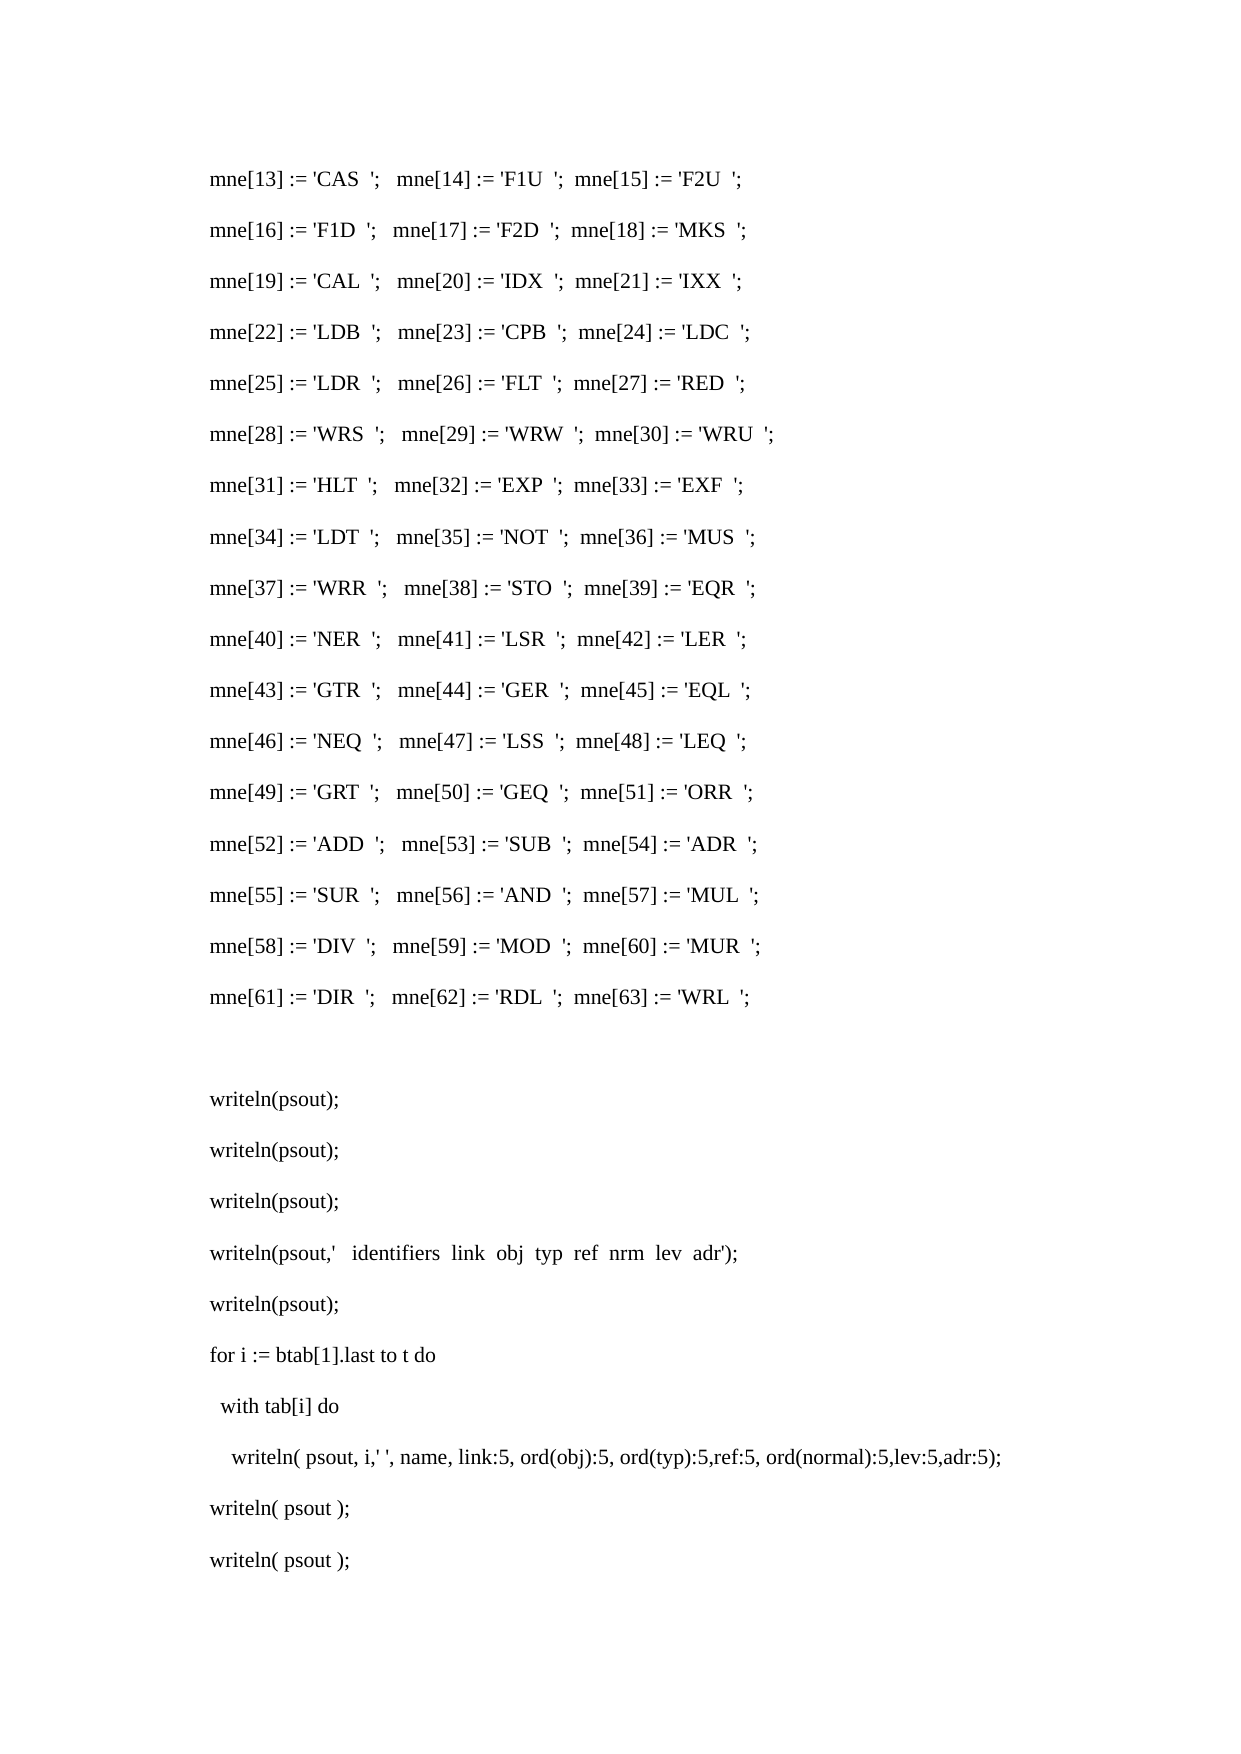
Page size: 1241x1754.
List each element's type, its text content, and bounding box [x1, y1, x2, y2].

text writeln(psout); [187, 1134, 1053, 1166]
text mne[43] := 'GTR '; mne[44] := 'GER '; mne[45] := 'EQL '; [187, 673, 1053, 706]
text writeln( psout ); [187, 1492, 1053, 1524]
text mne[61] := 'DIR '; mne[62] := 'RDL '; mne[63] := 'WRL '; [187, 980, 1053, 1013]
text mne[16] := 'F1D '; mne[17] := 'F2D '; mne[18] := 'MKS '; [187, 213, 1053, 246]
text mne[55] := 'SUR '; mne[56] := 'AND '; mne[57] := 'MUL '; [187, 878, 1053, 911]
text mne[28] := 'WRS '; mne[29] := 'WRW '; mne[30] := 'WRU '; [187, 418, 1053, 450]
text mne[19] := 'CAL '; mne[20] := 'IDX '; mne[21] := 'IXX '; [187, 264, 1053, 297]
text mne[49] := 'GRT '; mne[50] := 'GEQ '; mne[51] := 'ORR '; [187, 776, 1053, 808]
text mne[37] := 'WRR '; mne[38] := 'STO '; mne[39] := 'EQR '; [187, 571, 1053, 604]
text with tab[i] do [187, 1389, 1053, 1422]
text mne[40] := 'NER '; mne[41] := 'LSR '; mne[42] := 'LER '; [187, 622, 1053, 655]
text writeln( psout ); [187, 1543, 1053, 1575]
text mne[58] := 'DIV '; mne[59] := 'MOD '; mne[60] := 'MUR '; [187, 929, 1053, 962]
text writeln( psout, i,' ', name, link:5, ord(obj):5, ord(typ):5,ref:5, ord(normal):5,lev:5,adr:5); [187, 1441, 1053, 1473]
text writeln(psout); [187, 1083, 1053, 1115]
text writeln(psout,' identifiers link obj typ ref nrm lev adr'); [187, 1236, 1053, 1268]
text mne[25] := 'LDR '; mne[26] := 'FLT '; mne[27] := 'RED '; [187, 367, 1053, 399]
text mne[34] := 'LDT '; mne[35] := 'NOT '; mne[36] := 'MUS '; [187, 520, 1053, 552]
text mne[22] := 'LDB '; mne[23] := 'CPB '; mne[24] := 'LDC '; [187, 315, 1053, 348]
text for i := btab[1].last to t do [187, 1338, 1053, 1371]
text mne[31] := 'HLT '; mne[32] := 'EXP '; mne[33] := 'EXF '; [187, 469, 1053, 501]
text writeln(psout); [187, 1185, 1053, 1217]
text writeln(psout); [187, 1287, 1053, 1320]
text mne[13] := 'CAS '; mne[14] := 'F1U '; mne[15] := 'F2U '; [187, 162, 1053, 194]
text mne[46] := 'NEQ '; mne[47] := 'LSS '; mne[48] := 'LEQ '; [187, 724, 1053, 757]
text mne[52] := 'ADD '; mne[53] := 'SUB '; mne[54] := 'ADR '; [187, 827, 1053, 859]
